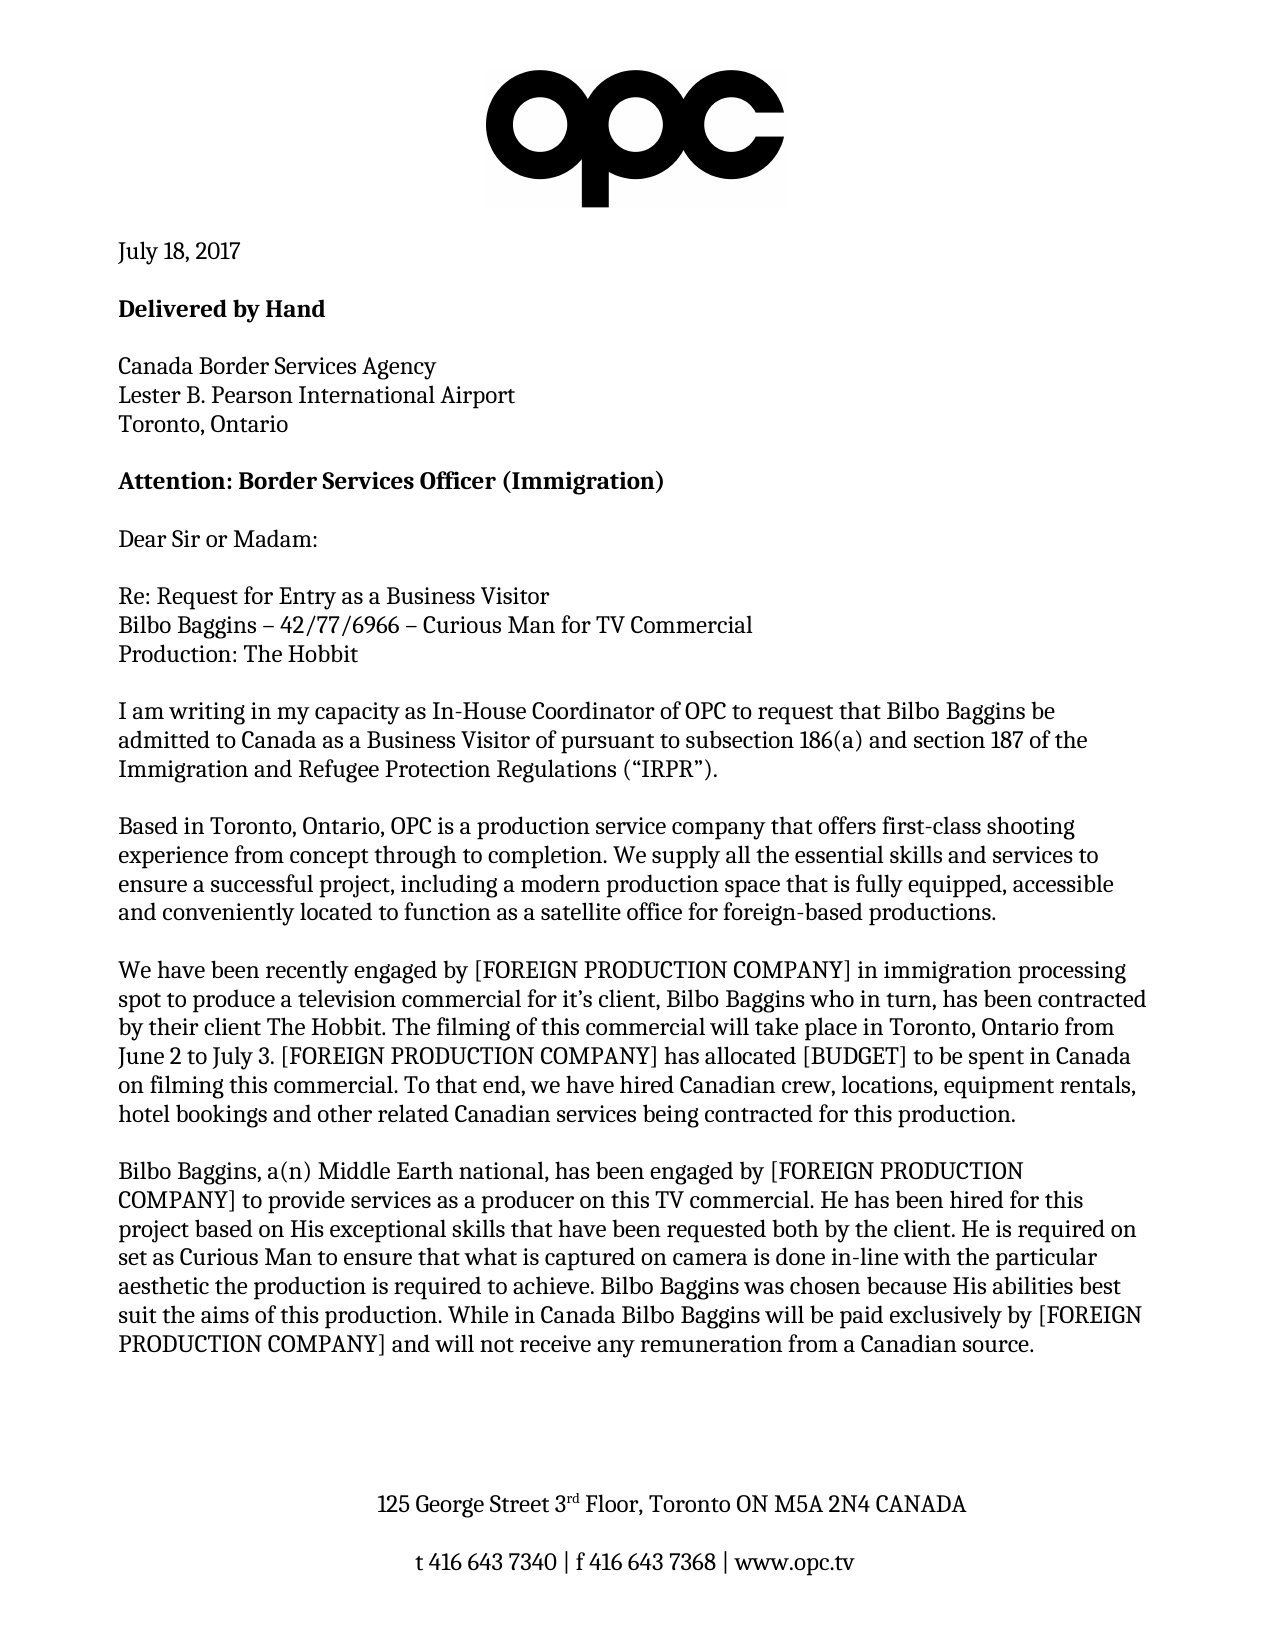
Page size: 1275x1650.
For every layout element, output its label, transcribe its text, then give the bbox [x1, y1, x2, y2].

text I am writing in my capacity as In-House Coordinator of OPC to request that Bilbo Baggins be admitted to Canada as a Business Visitor of pursuant to subsection 186(a) and section 187 of the Immigration and Refugee Protection Regulations (“IRPR”). [118, 697, 1147, 783]
picture [485, 69, 785, 209]
text Based in Toronto, Ontario, OPC is a production service company that offers first-class shooting experience from concept through to completion. We supply all the essential skills and services to ensure a successful project, including a modern production space that is fully equipped, accessible and conveniently located to function as a satellite office for foreign-based productions. [118, 812, 1147, 927]
text Lester B. Pearson International Airport [118, 381, 1152, 409]
text Canada Border Services Agency [118, 352, 1152, 381]
text Delivered by Hand [118, 294, 1152, 323]
text Attention: Border Services Officer (Immigration) [118, 467, 1152, 496]
text Dear Sir or Madam: [118, 524, 1152, 553]
text Bilbo Baggins – 42/77/6966 – Curious Man for TV Commercial [118, 611, 1212, 639]
text Toronto, Ontario [118, 409, 1152, 438]
text Re: Request for Entry as a Business Visitor [118, 582, 1152, 611]
text Bilbo Baggins, a(n) Middle Earth national, has been engaged by [FOREIGN PRODUCTION COMPANY] to provide services as a producer on this TV commercial. He has been hired for this project based on His exceptional skills that have been requested both by the client. He is required on set as Curious Man to ensure that what is captured on camera is done in-line with the particular aesthetic the production is required to achieve. Bilbo Baggins was chosen because His abilities best suit the aims of this production. While in Canada Bilbo Baggins will be paid exclusively by [FOREIGN PRODUCTION COMPANY] and will not receive any remuneration from a Canadian source. [118, 1157, 1147, 1358]
text Production: The Hobbit [118, 639, 1212, 668]
text We have been recently engaged by [FOREIGN PRODUCTION COMPANY] in immigration processing spot to produce a television commercial for it’s client, Bilbo Baggins who in turn, has been contracted by their client The Hobbit. The filming of this commercial will take place in Toronto, Ontario from June 2 to July 3. [FOREIGN PRODUCTION COMPANY] has allocated [BUDGET] to be spent in Canada on filming this commercial. To that end, we have hired Canadian crew, locations, equipment rentals, hotel bookings and other related Canadian services being contracted for this production. [118, 956, 1147, 1128]
text July 18, 2017 [118, 237, 1152, 266]
